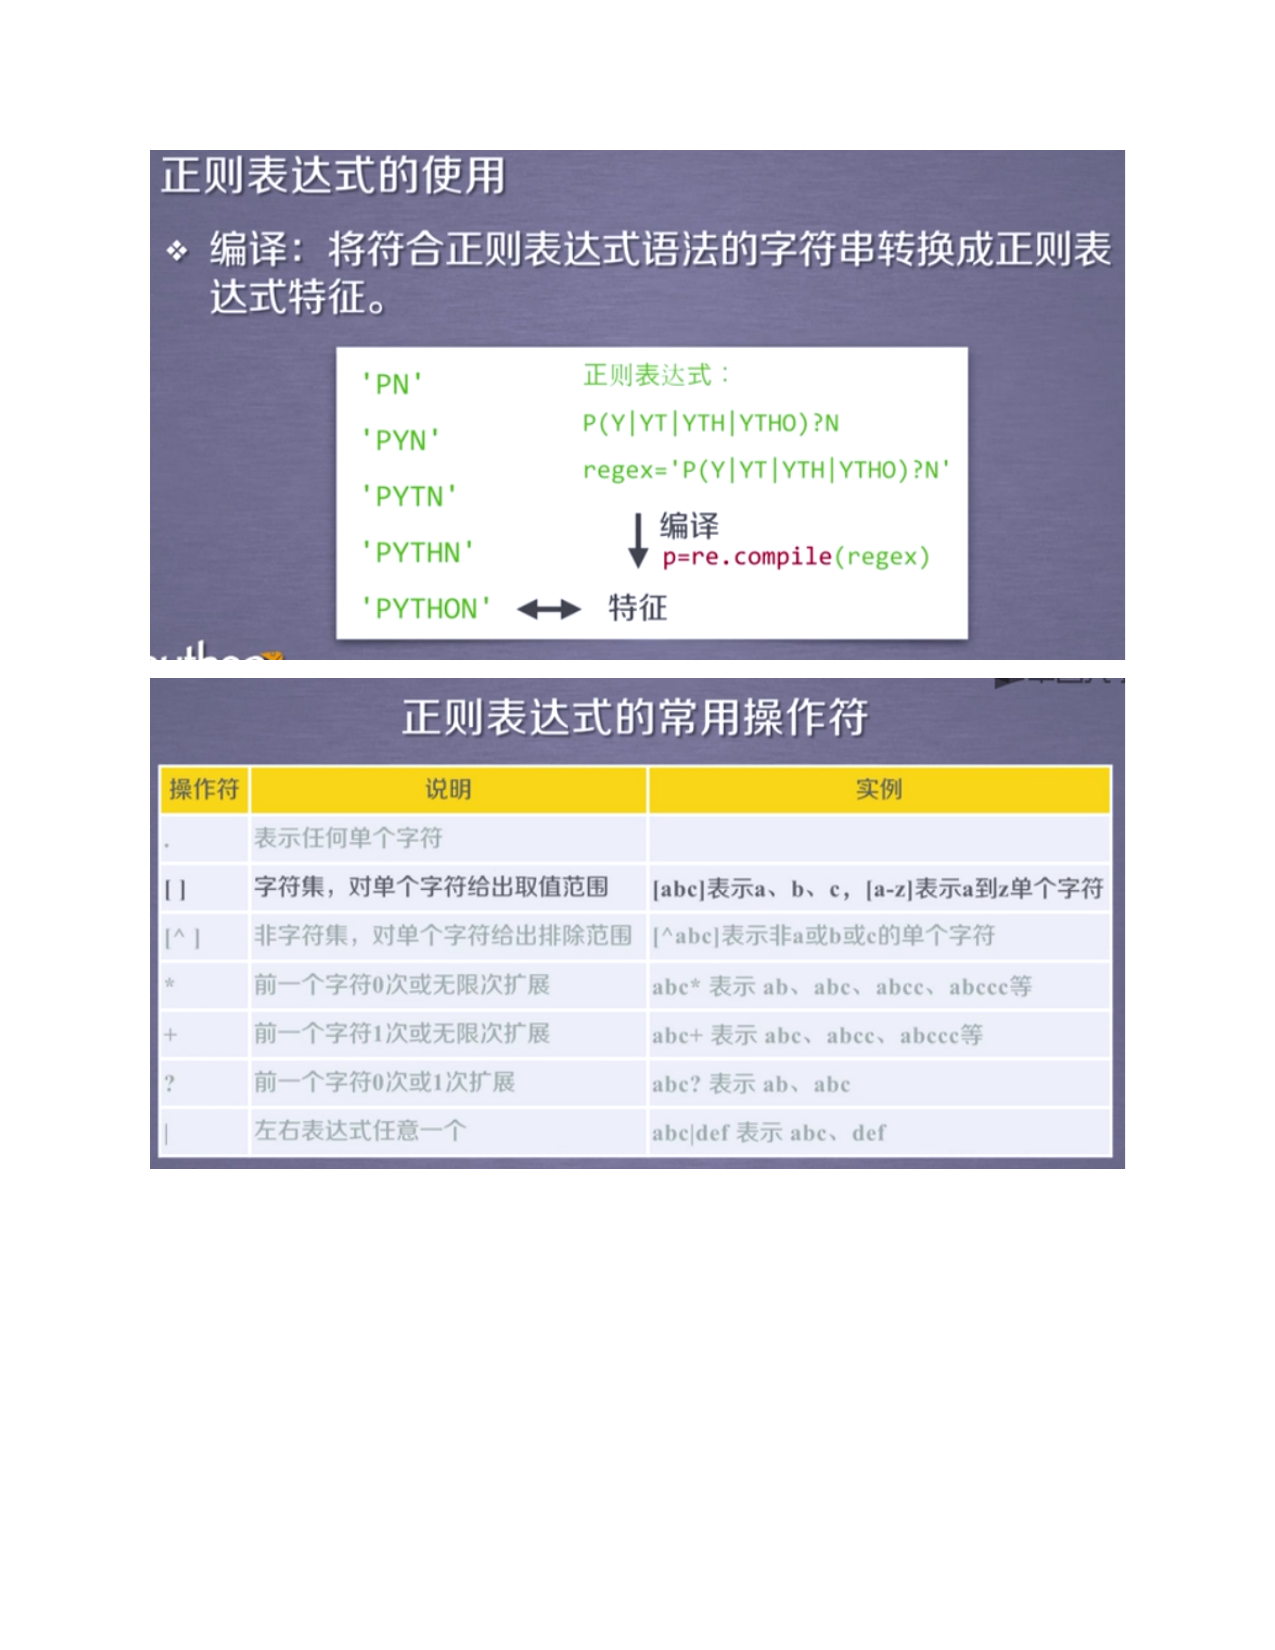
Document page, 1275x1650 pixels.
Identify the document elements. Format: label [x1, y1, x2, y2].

picture [150, 678, 1125, 1169]
picture [150, 150, 1125, 660]
